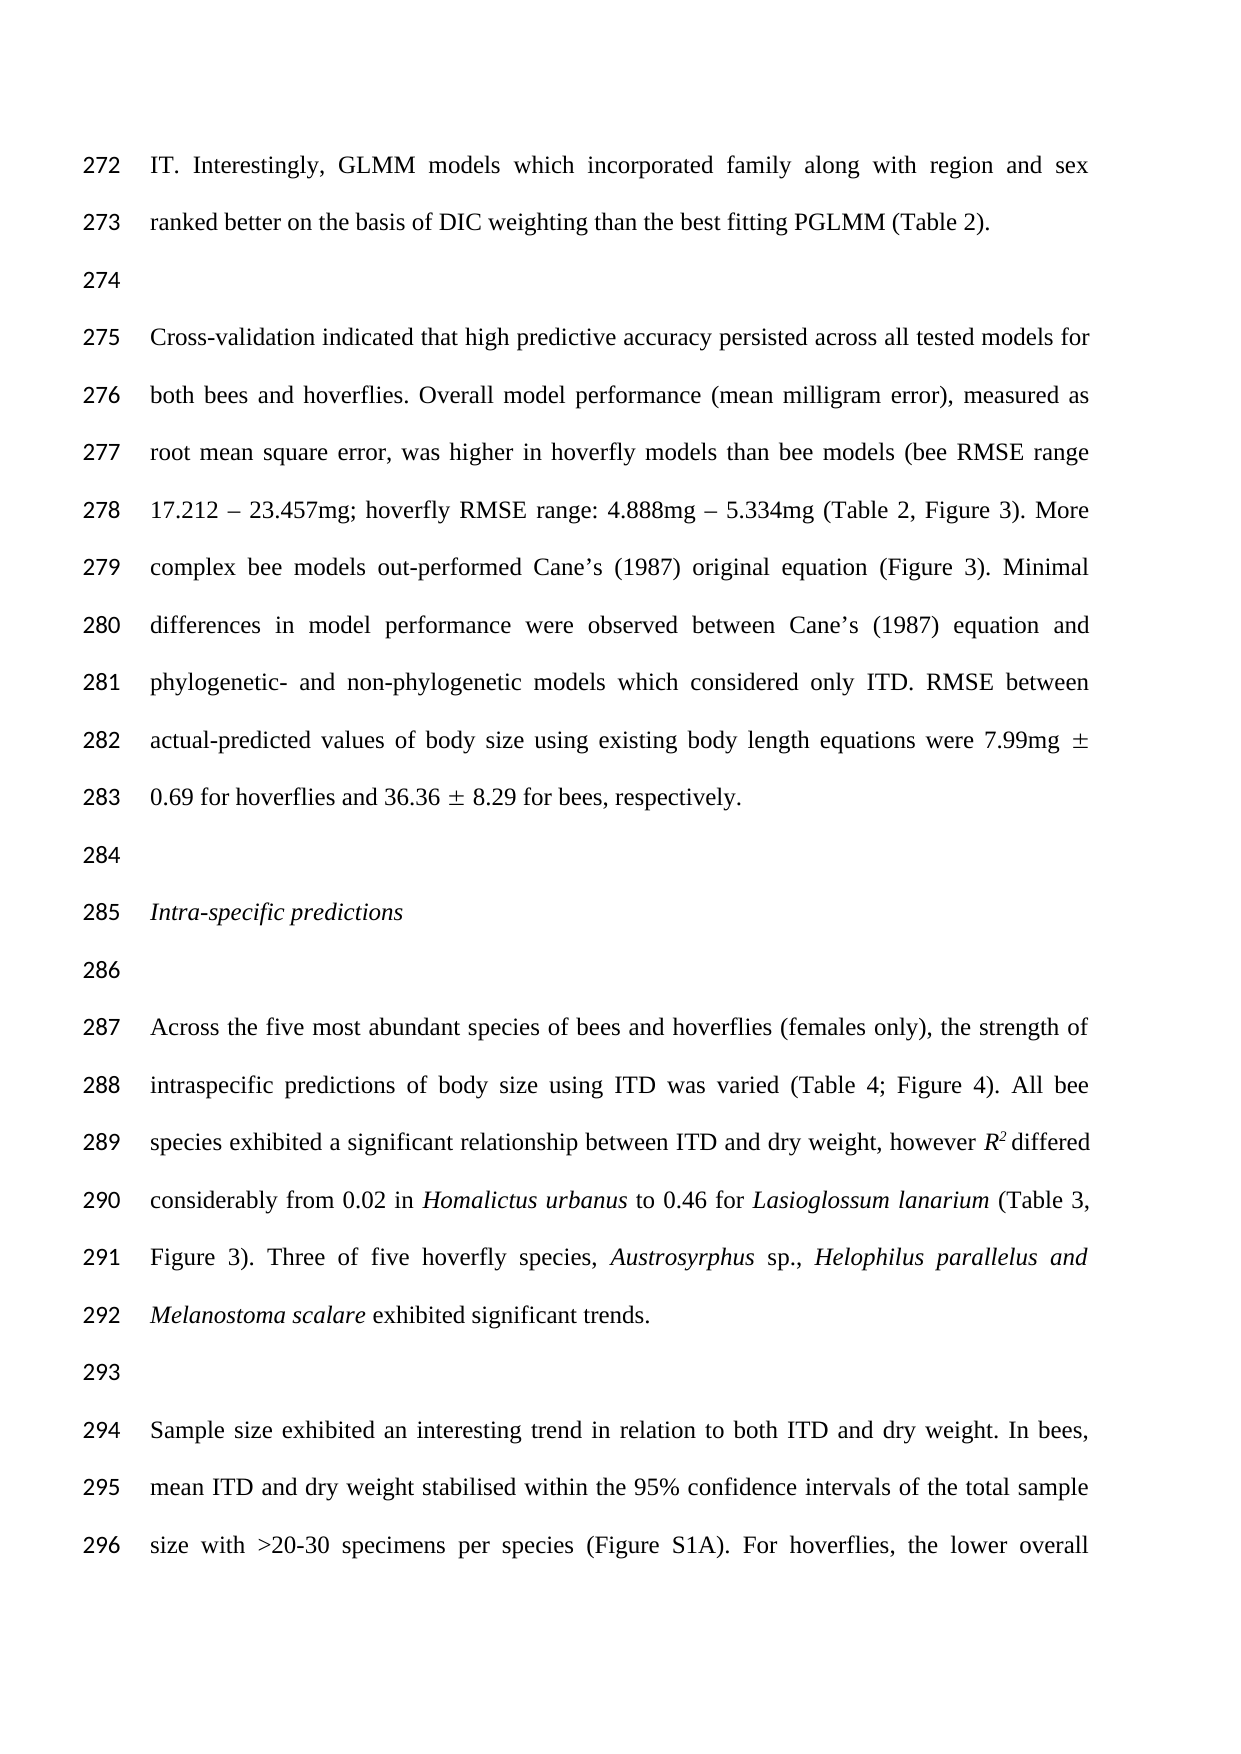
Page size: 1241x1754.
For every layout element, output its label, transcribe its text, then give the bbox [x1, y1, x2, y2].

text Across the five most abundant species of bees and hoverflies (females only), the strength of intraspecific predictions of body size using ITD was varied (Table 4; Figure 4). All bee species exhibited a significant relationship between ITD and dry weight, however R2 differed considerably from 0.02 in Homalictus urbanus to 0.46 for Lasioglossum lanarium (Table 3, Figure 3). Three of five hoverfly species, Austrosyrphus sp., Helophilus parallelus and Melanostoma scalare exhibited significant trends. [150, 1012, 1090, 1329]
text Intra-specific predictions [150, 897, 1090, 926]
text Cross-validation indicated that high predictive accuracy persisted across all tested models for both bees and hoverflies. Overall model performance (mean milligram error), measured as root mean square error, was higher in hoverfly models than bee models (bee RMSE range 17.212 – 23.457mg; hoverfly RMSE range: 4.888mg – 5.334mg (Table 2, Figure 3). More complex bee models out-performed Cane’s (1987) original equation (Figure 3). Minimal differences in model performance were observed between Cane’s (1987) equation and phylogenetic- and non-phylogenetic models which considered only ITD. RMSE between actual-predicted values of body size using existing body length equations were 7.99mg 0.69 for hoverflies and 36.36 8.29 for bees, respectively. [150, 322, 1090, 811]
